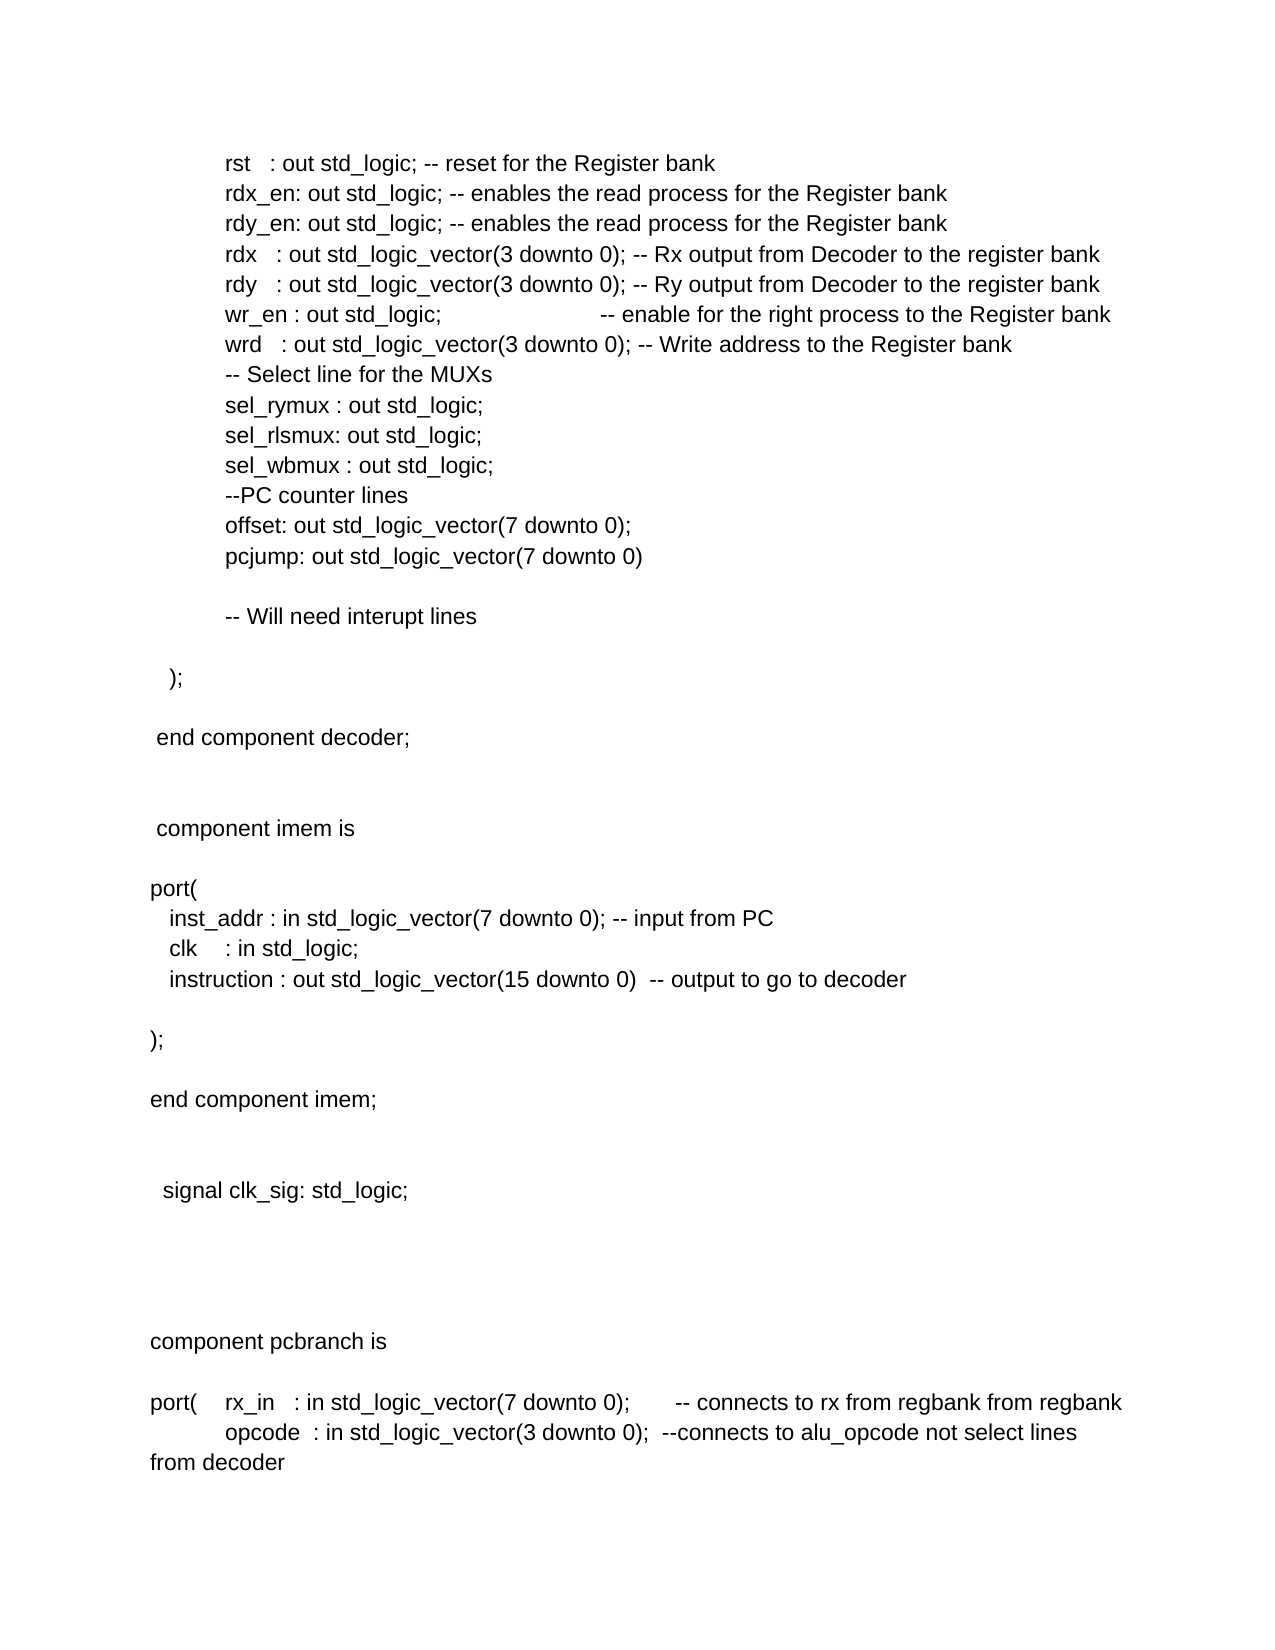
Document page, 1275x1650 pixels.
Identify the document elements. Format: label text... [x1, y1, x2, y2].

text rst : out std_logic; -- reset for the Register bank [150, 150, 1125, 176]
text port( rx_in : in std_logic_vector(7 downto 0); -- connects to rx from regbank from regbank [150, 1388, 1125, 1415]
text port( [150, 875, 1125, 901]
text ); [150, 663, 1125, 690]
text -- Will need interupt lines [150, 603, 1125, 629]
text instruction : out std_logic_vector(15 downto 0) -- output to go to decoder [150, 966, 1125, 992]
text component pcbranch is [150, 1328, 1125, 1354]
text signal clk_sig: std_logic; [150, 1177, 1125, 1203]
text inst_addr : in std_logic_vector(7 downto 0); -- input from PC [150, 905, 1125, 932]
text rdy : out std_logic_vector(3 downto 0); -- Ry output from Decoder to the register bank [150, 271, 1125, 297]
text rdx_en: out std_logic; -- enables the read process for the Register bank [150, 180, 1125, 207]
text -- Select line for the MUXs [150, 361, 1125, 388]
text opcode : in std_logic_vector(3 downto 0); --connects to alu_opcode not select lines from decoder [150, 1419, 1125, 1475]
text wr_en : out std_logic; -- enable for the right process to the Register bank [150, 301, 1125, 327]
text sel_wbmux : out std_logic; [150, 452, 1125, 478]
text rdx : out std_logic_vector(3 downto 0); -- Rx output from Decoder to the register bank [150, 241, 1125, 267]
text component imem is [150, 814, 1125, 841]
text ); [150, 1026, 1125, 1052]
text wrd : out std_logic_vector(3 downto 0); -- Write address to the Register bank [150, 331, 1125, 358]
text --PC counter lines [150, 482, 1125, 509]
text rdy_en: out std_logic; -- enables the read process for the Register bank [150, 210, 1125, 237]
text offset: out std_logic_vector(7 downto 0); [150, 512, 1125, 539]
text end component decoder; [150, 724, 1125, 750]
text end component imem; [150, 1086, 1125, 1113]
text clk : in std_logic; [150, 935, 1125, 962]
text sel_rlsmux: out std_logic; [150, 422, 1125, 448]
text sel_rymux : out std_logic; [150, 392, 1125, 418]
text pcjump: out std_logic_vector(7 downto 0) [150, 543, 1125, 569]
